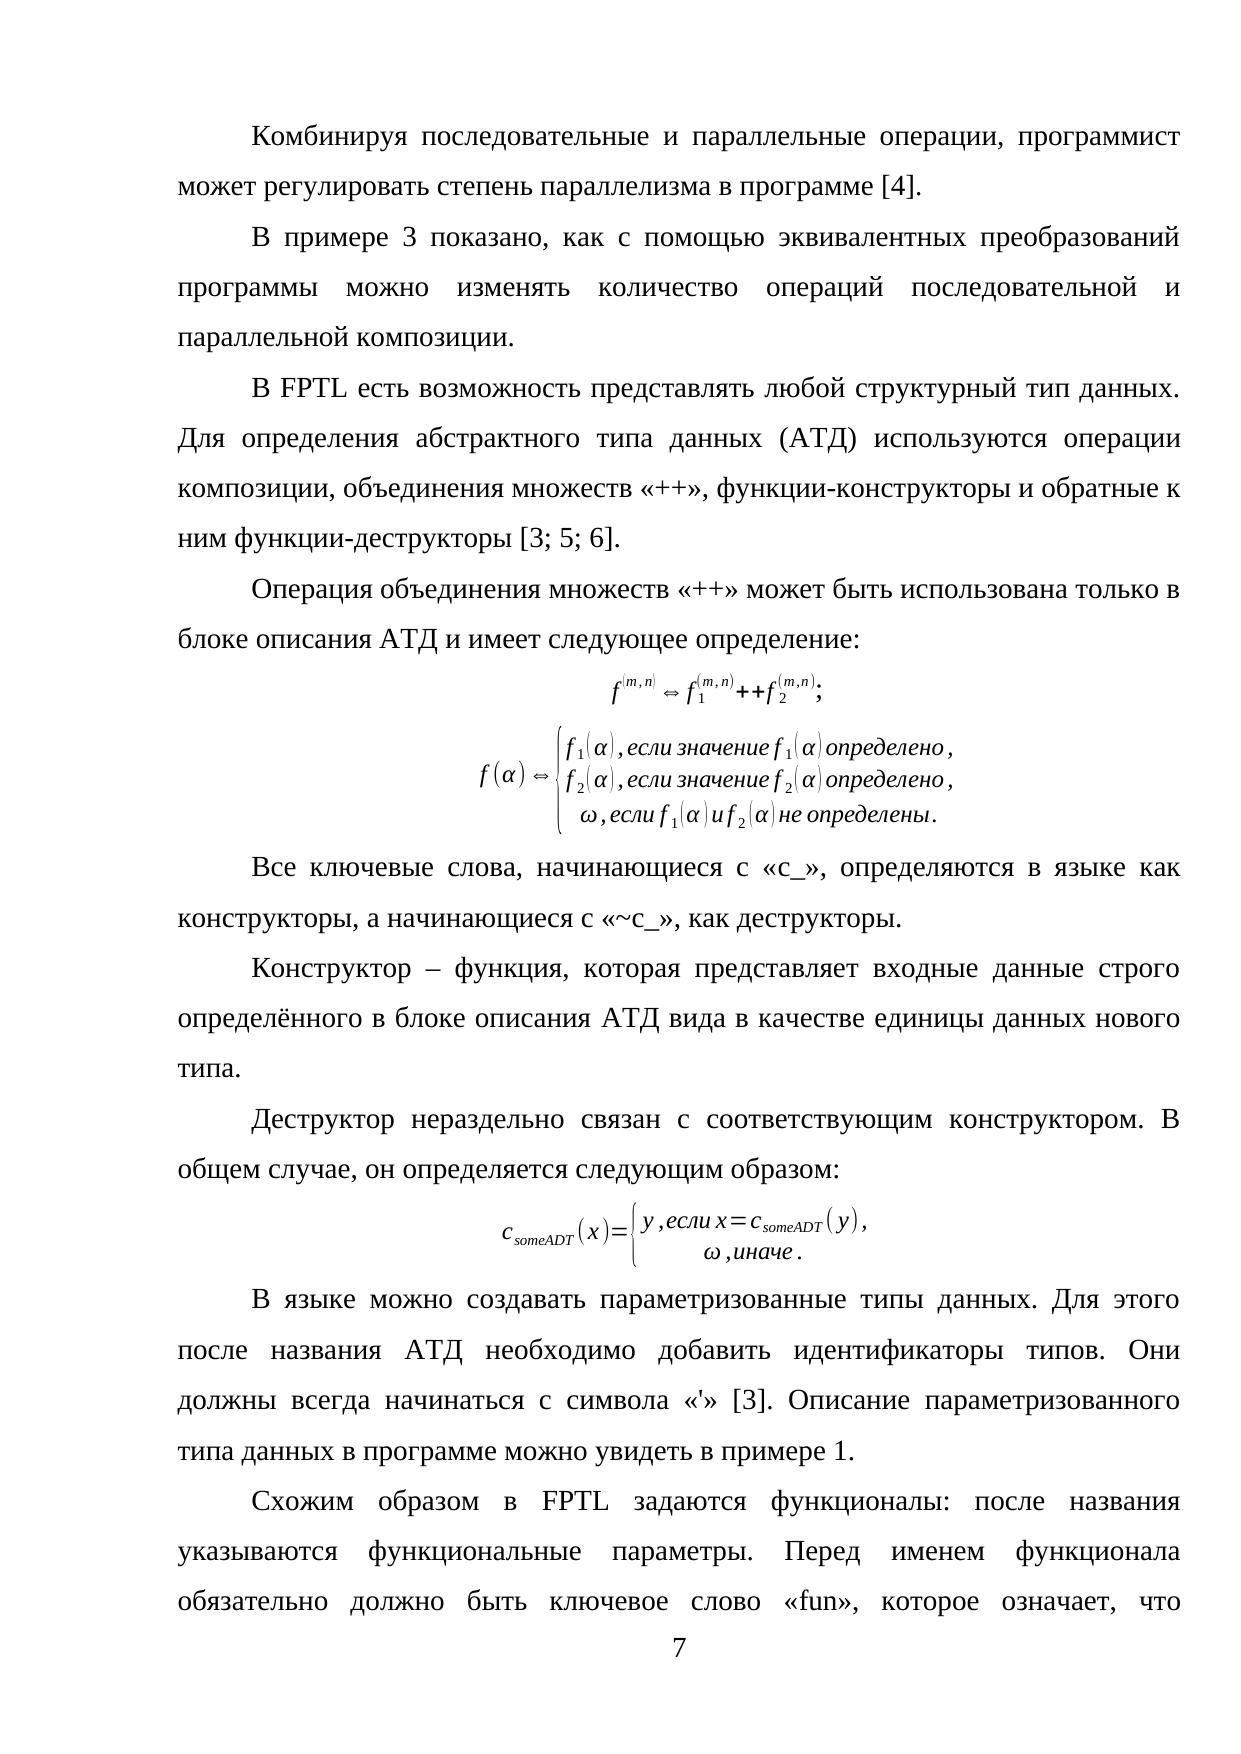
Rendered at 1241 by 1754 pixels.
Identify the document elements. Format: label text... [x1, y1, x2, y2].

text Деструктор нераздельно связан с соответствующим конструктором. В общем случае, он определяется следующим образом: [177, 1101, 1181, 1185]
text ; [252, 672, 1181, 708]
text В FPTL есть возможность представлять любой структурный тип данных. Для определения абстрактного типа данных (АТД) используются операции композиции, объединения множеств «++», функции-конструкторы и обратные к ним функции-деструкторы [3; 5; 6]. [177, 370, 1181, 554]
text Операция объединения множеств «++» может быть использована только в блоке описания АТД и имеет следующее определение: [177, 571, 1181, 655]
text Комбинируя последовательные и параллельные операции, программист может регулировать степень параллелизма в программе [4]. [177, 118, 1181, 202]
text Все ключевые слова, начинающиеся с «c_», определяются в языке как конструкторы, а начинающиеся с «~c_», как деструкторы. [177, 849, 1181, 933]
text В примере 3 показано, как с помощью эквивалентных преобразований программы можно изменять количество операций последовательной и параллельной композиции. [177, 219, 1181, 353]
text В языке можно создавать параметризованные типы данных. Для этого после названия АТД необходимо добавить идентификаторы типов. Они должны всегда начинаться с символа «'» [3]. Описание параметризованного типа данных в программе можно увидеть в примере 1. [177, 1282, 1181, 1466]
text Конструктор – функция, которая представляет входные данные строго определённого в блоке описания АТД вида в качестве единицы данных нового типа. [177, 950, 1181, 1084]
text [177, 1483, 1181, 1617]
